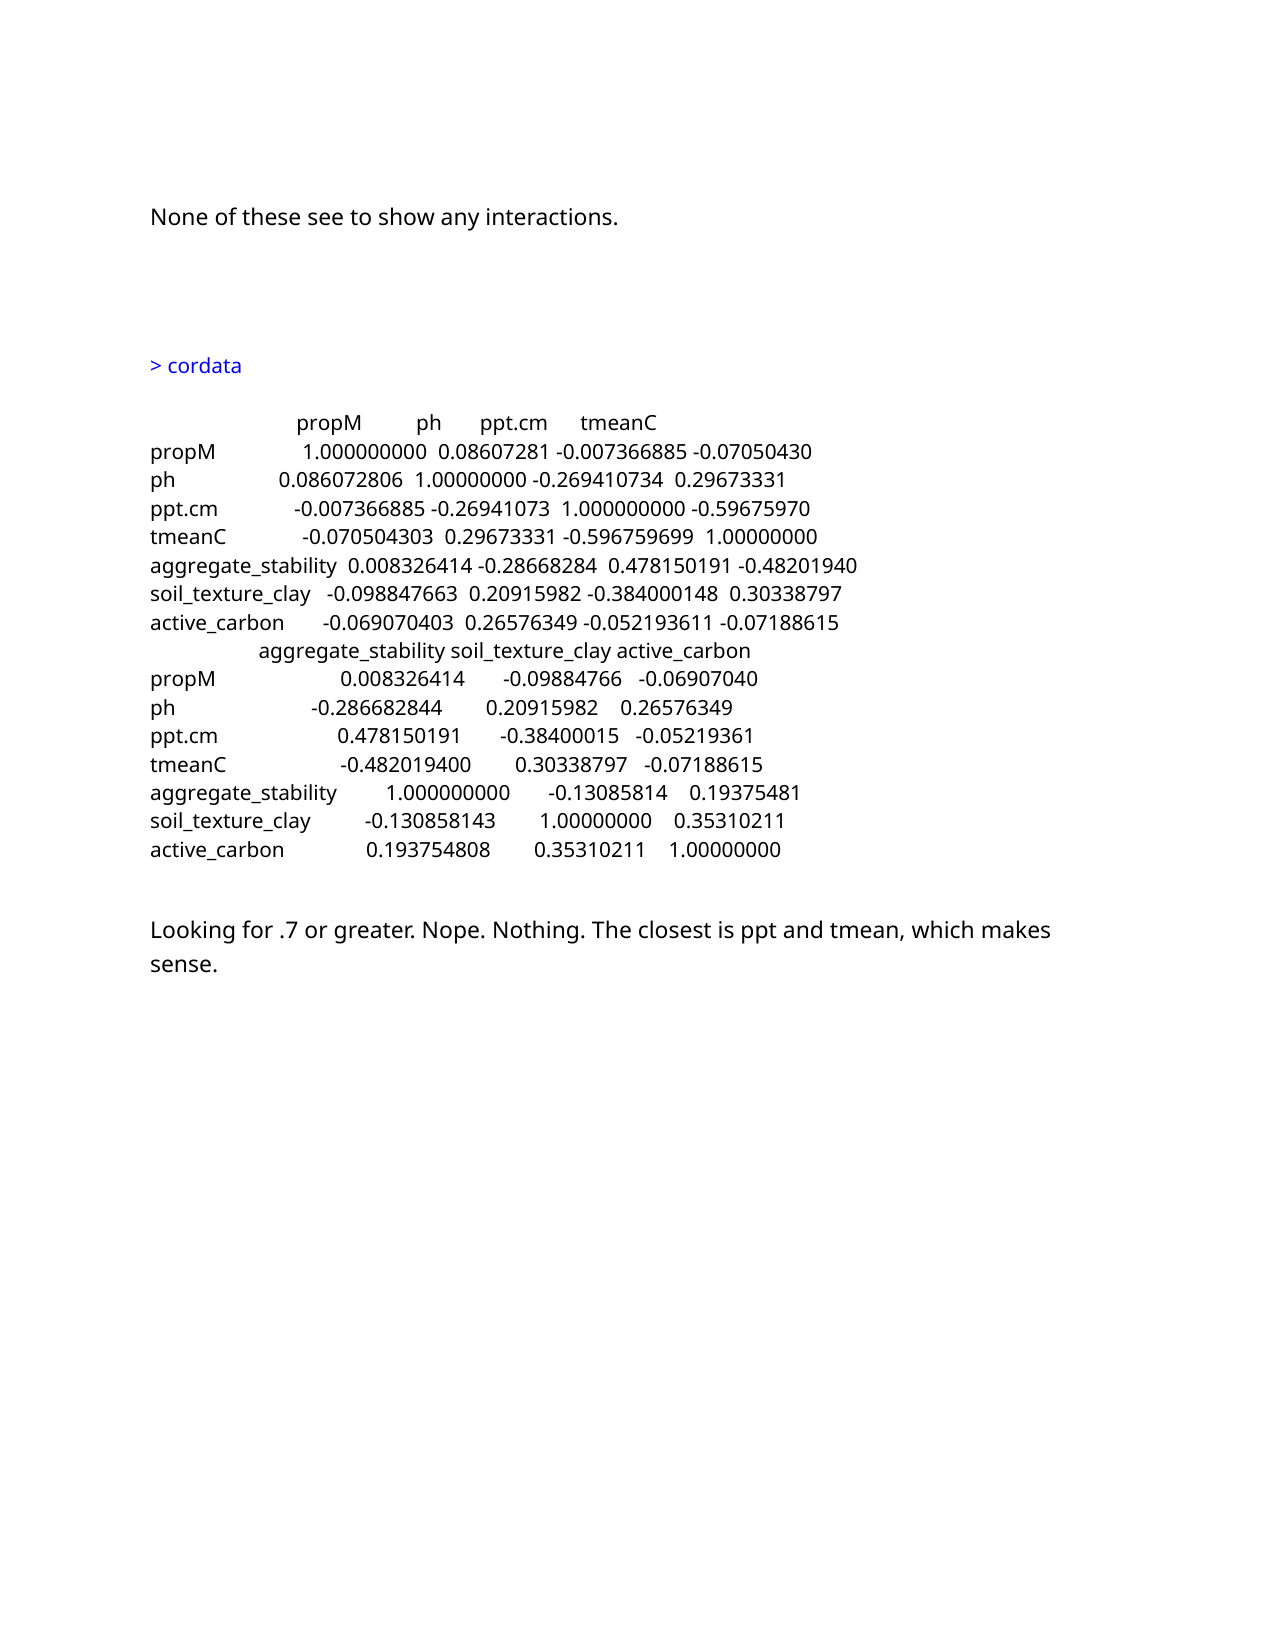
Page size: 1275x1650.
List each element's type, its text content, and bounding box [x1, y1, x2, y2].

text tmeanC -0.482019400 0.30338797 -0.07188615 [150, 750, 1125, 778]
text ppt.cm 0.478150191 -0.38400015 -0.05219361 [150, 721, 1125, 750]
text > cordata [150, 352, 1125, 380]
text ph -0.286682844 0.20915982 0.26576349 [150, 693, 1125, 721]
text propM ph ppt.cm tmeanC [150, 408, 1125, 437]
text ph 0.086072806 1.00000000 -0.269410734 0.29673331 [150, 465, 1125, 494]
text propM 0.008326414 -0.09884766 -0.06907040 [150, 664, 1125, 693]
text active_carbon -0.069070403 0.26576349 -0.052193611 -0.07188615 [150, 608, 1125, 636]
text propM 1.000000000 0.08607281 -0.007366885 -0.07050430 [150, 437, 1125, 465]
text aggregate_stability 1.000000000 -0.13085814 0.19375481 [150, 778, 1125, 807]
text tmeanC -0.070504303 0.29673331 -0.596759699 1.00000000 [150, 522, 1125, 551]
text Looking for .7 or greater. Nope. Nothing. The closest is ppt and tmean, which makes sense. [150, 914, 1125, 979]
text active_carbon 0.193754808 0.35310211 1.00000000 [150, 835, 1125, 863]
text ppt.cm -0.007366885 -0.26941073 1.000000000 -0.59675970 [150, 494, 1125, 522]
text None of these see to show any interactions. [150, 200, 1125, 232]
text aggregate_stability soil_texture_clay active_carbon [150, 636, 1125, 664]
text soil_texture_clay -0.130858143 1.00000000 0.35310211 [150, 807, 1125, 835]
text soil_texture_clay -0.098847663 0.20915982 -0.384000148 0.30338797 [150, 579, 1125, 608]
text aggregate_stability 0.008326414 -0.28668284 0.478150191 -0.48201940 [150, 551, 1125, 579]
